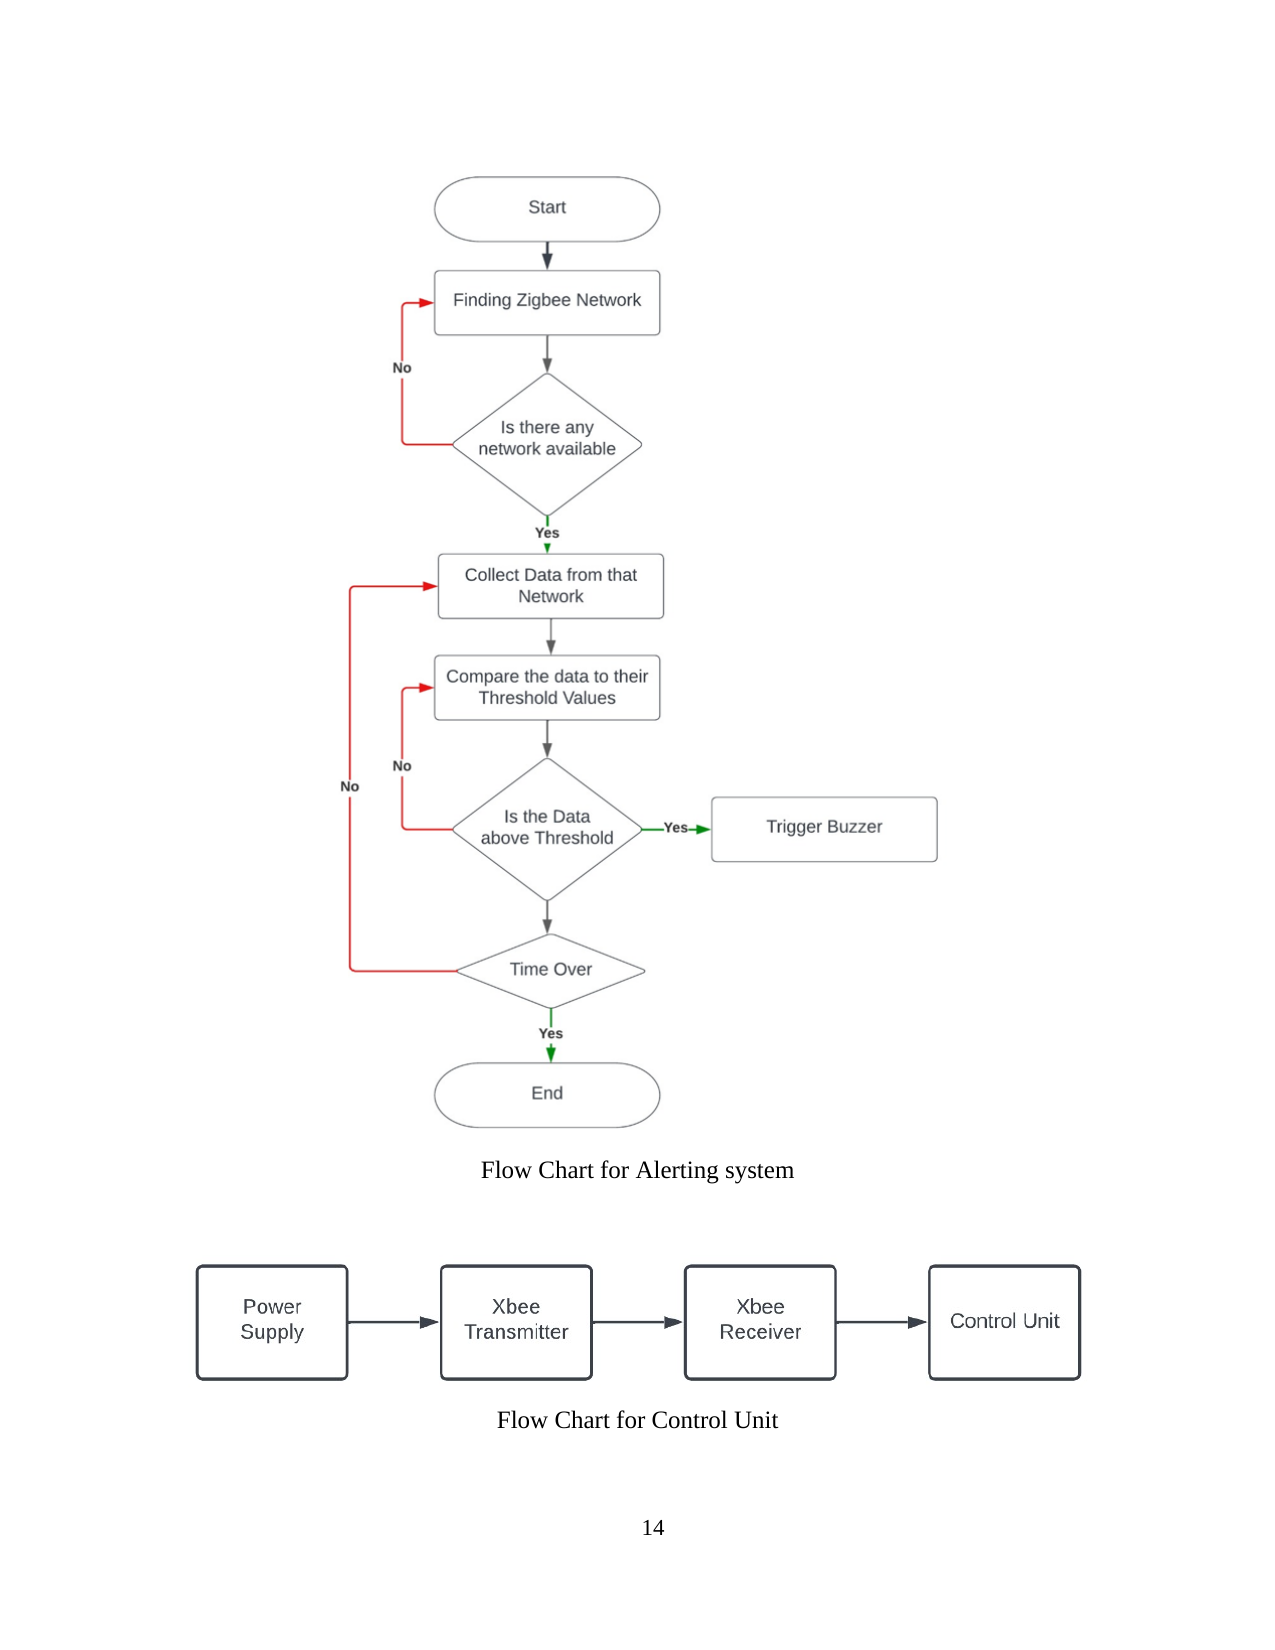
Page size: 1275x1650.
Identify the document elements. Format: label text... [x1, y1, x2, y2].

text Flow Chart for Alerting system [150, 1155, 1125, 1184]
picture [178, 1232, 1097, 1406]
picture [315, 150, 960, 1156]
text Flow Chart for Control Unit [150, 1406, 1125, 1434]
